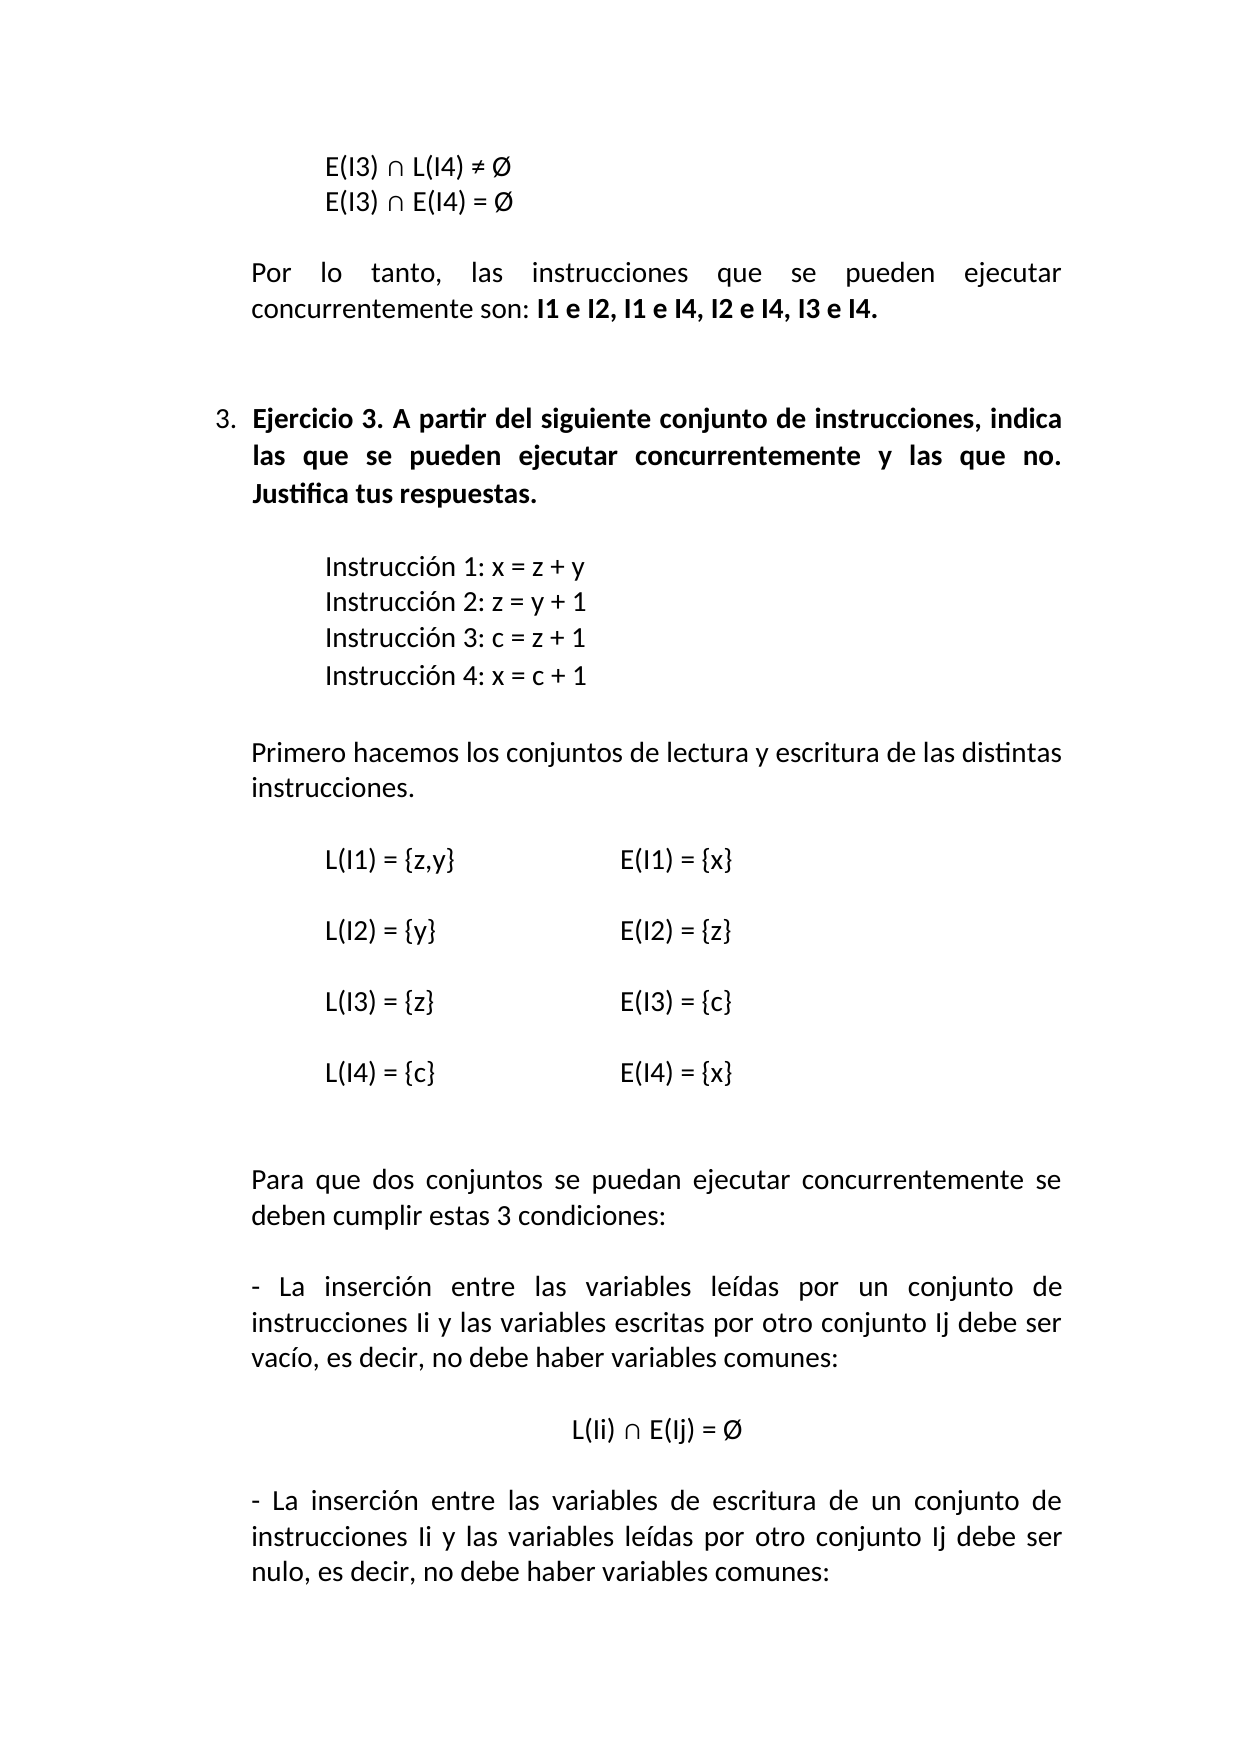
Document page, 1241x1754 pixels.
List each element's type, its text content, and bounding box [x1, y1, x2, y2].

text E(I3) ∩ E(I4) = Ø [325, 183, 1063, 219]
text Para que dos conjuntos se puedan ejecutar concurrentemente se deben cumplir estas 3 condiciones: [251, 1161, 1063, 1233]
list L(I3) = {z} E(I3) = {c} [325, 983, 1063, 1019]
list Primero hacemos los conjuntos de lectura y escritura de las distintas instrucciones. [251, 734, 1063, 805]
list Ejercicio 3. A partir del siguiente conjunto de instrucciones, indica las que se pueden ejecutar concurrentemente y las que no. Justifica tus respuestas. [215, 397, 1063, 512]
list Instrucción 2: z = y + 1 [325, 583, 1063, 619]
text - La inserción entre las variables de escritura de un conjunto de instrucciones Ii y las variables leídas por otro conjunto Ij debe ser nulo, es decir, no debe haber variables comunes: [251, 1482, 1063, 1589]
text E(I3) ∩ L(I4) ≠ Ø [325, 148, 1063, 183]
list L(I4) = {c} E(I4) = {x} [325, 1054, 1063, 1090]
text L(Ii) ∩ E(Ij) = Ø [251, 1411, 1063, 1446]
text Por lo tanto, las instrucciones que se pueden ejecutar concurrentemente son: I1 e I2, I1 e I4, I2 e I4, I3 e I4. [251, 254, 1063, 326]
list L(I2) = {y} E(I2) = {z} [325, 912, 1063, 948]
list Instrucción 1: x = z + y [325, 548, 1063, 583]
list L(I1) = {z,y} E(I1) = {x} [325, 841, 1063, 876]
text - La inserción entre las variables leídas por un conjunto de instrucciones Ii y las variables escritas por otro conjunto Ij debe ser vacío, es decir, no debe haber variables comunes: [251, 1268, 1063, 1375]
list Instrucción 3: c = z + 1 [325, 619, 1063, 654]
list Instrucción 4: x = c + 1 [325, 654, 1063, 694]
